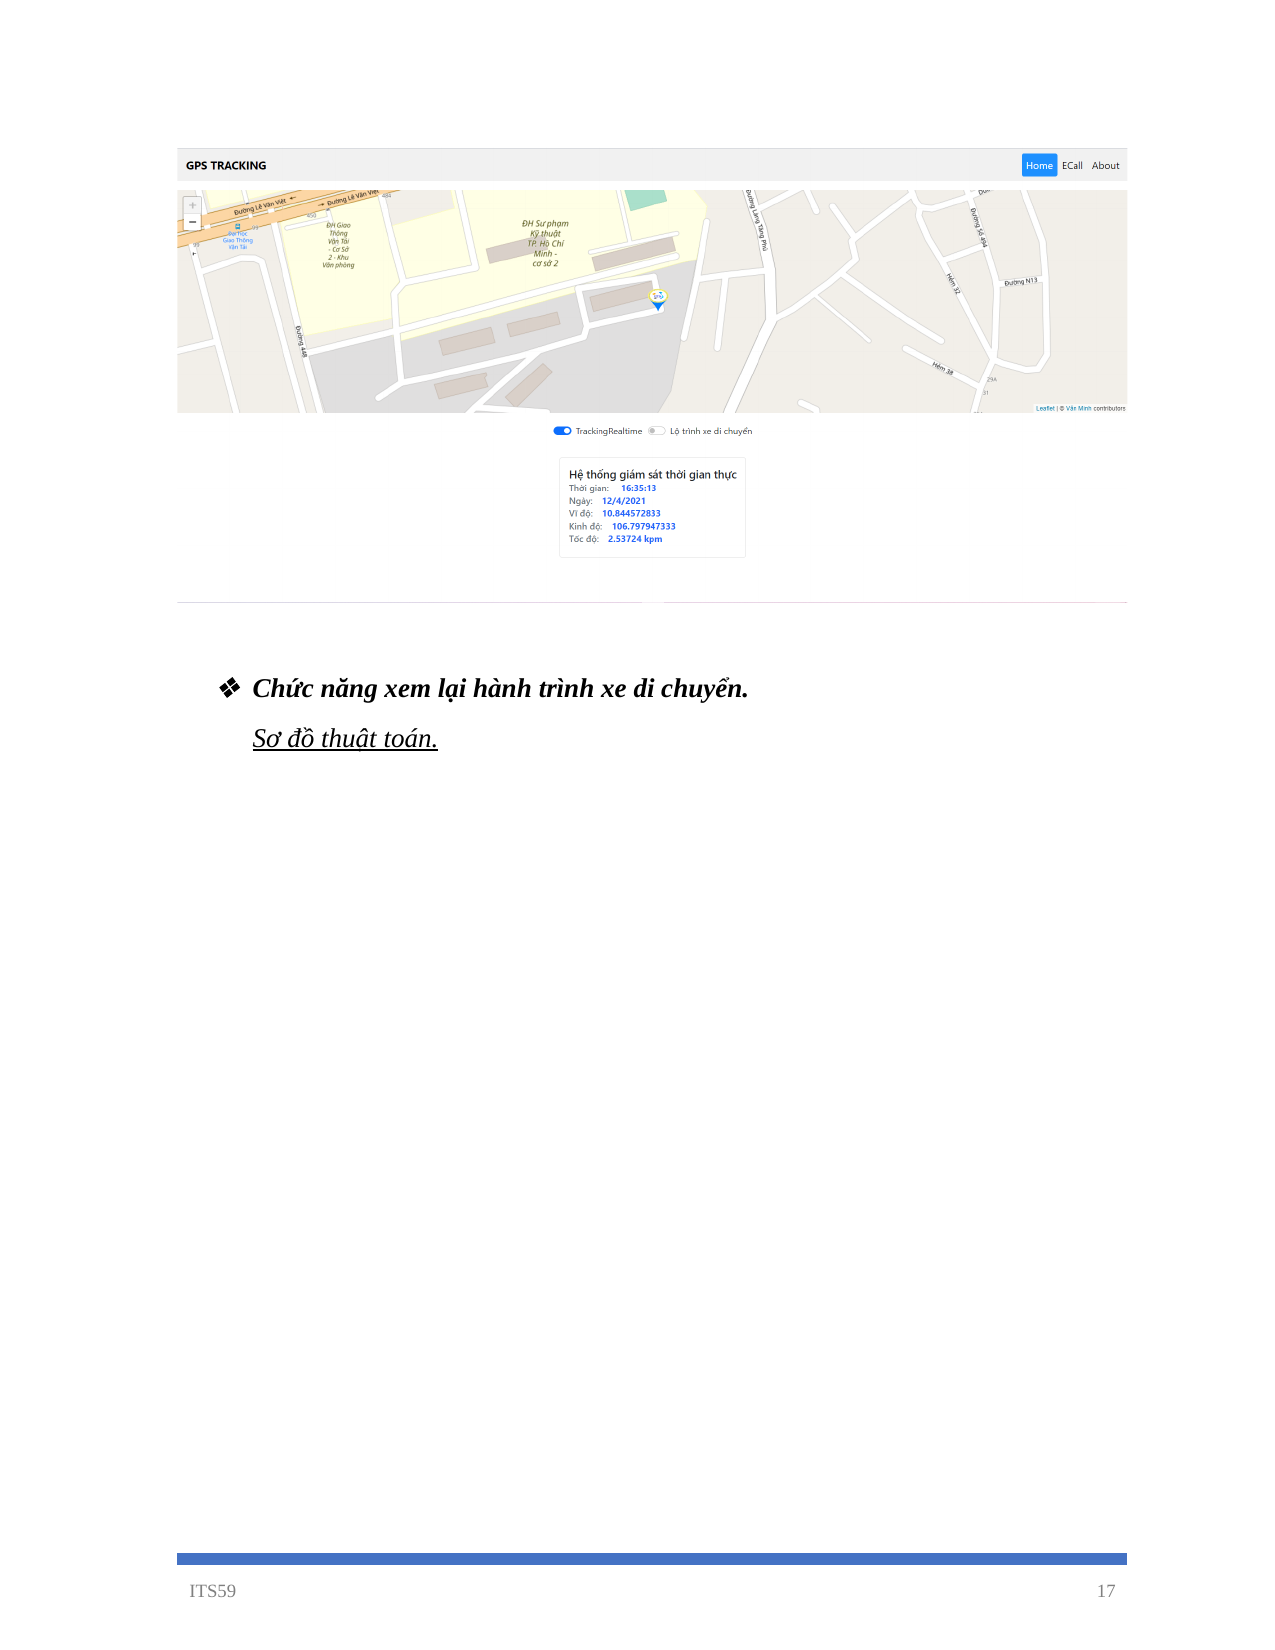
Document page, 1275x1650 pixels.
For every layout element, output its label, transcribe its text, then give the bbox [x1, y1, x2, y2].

list Chức năng xem lại hành trình xe di chuyển. [215, 672, 1127, 703]
picture [177, 147, 1128, 603]
text Sơ đồ thuật toán. [252, 722, 1127, 753]
